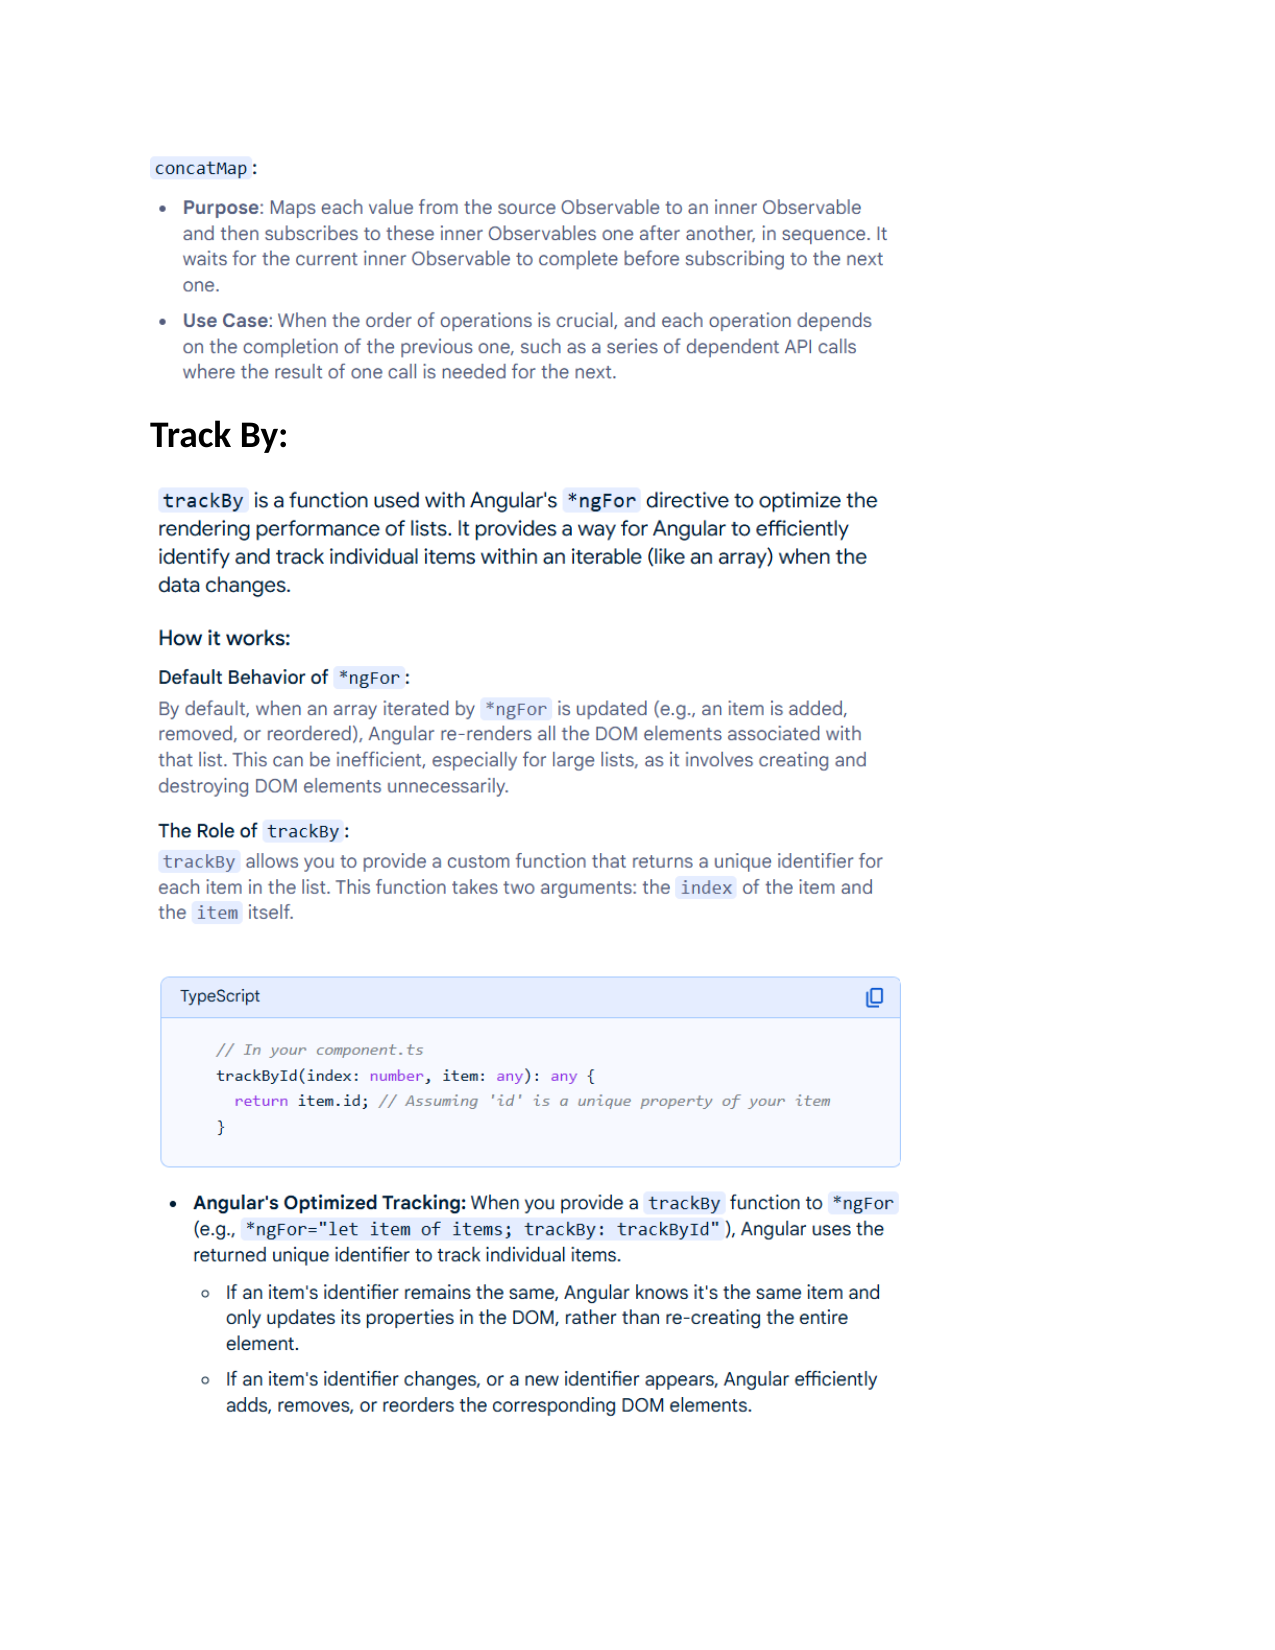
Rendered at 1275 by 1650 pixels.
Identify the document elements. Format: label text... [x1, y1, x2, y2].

picture [150, 476, 895, 946]
picture [150, 964, 902, 1444]
text Track By: [150, 411, 1125, 456]
picture [150, 150, 907, 392]
